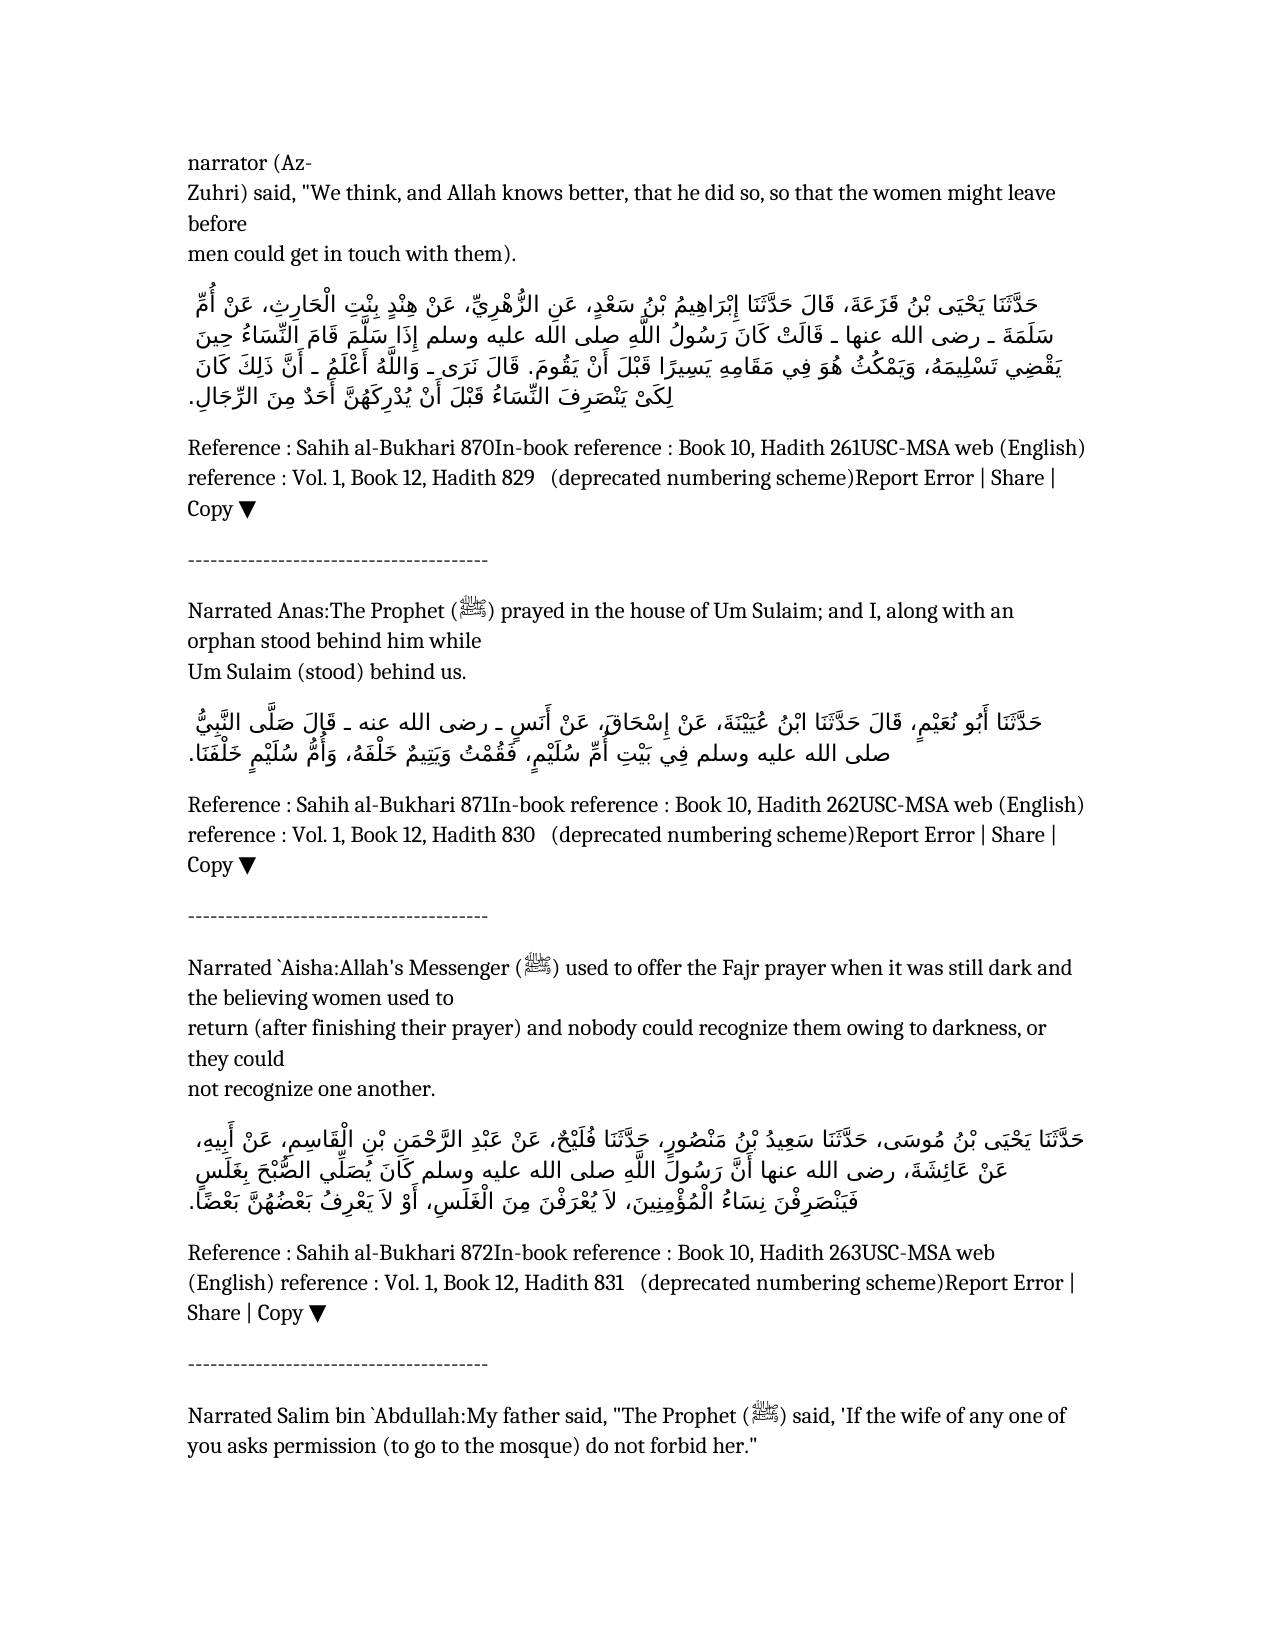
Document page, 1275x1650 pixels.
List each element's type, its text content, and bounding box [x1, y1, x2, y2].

text Reference : Sahih al-Bukhari 871In-book reference : Book 10, Hadith 262USC-MSA web (English) reference : Vol. 1, Book 12, Hadith 830 (deprecated numbering scheme)Report Error | Share | Copy ▼ [187, 792, 1087, 878]
text Narrated Salim bin `Abdullah:My father said, "The Prophet (ﷺ) said, 'If the wife of any one of you asks permission (to go to the mosque) do not forbid her." [187, 1402, 1087, 1459]
text Reference : Sahih al-Bukhari 870In-book reference : Book 10, Hadith 261USC-MSA web (English) reference : Vol. 1, Book 12, Hadith 829 (deprecated numbering scheme)Report Error | Share | Copy ▼ [187, 435, 1087, 522]
text Narrated `Aisha:Allah's Messenger (ﷺ) used to offer the Fajr prayer when it was still dark and the believing women used to return (after finishing their prayer) and nobody could recognize them owing to darkness, or they could not recognize one another. [187, 954, 1087, 1102]
text ---------------------------------------- [187, 546, 1087, 573]
text حَدَّثَنَا يَحْيَى بْنُ قَزَعَةَ، قَالَ حَدَّثَنَا إِبْرَاهِيمُ بْنُ سَعْدٍ، عَنِ الزُّهْرِيِّ، عَنْ هِنْدٍ بِنْتِ الْحَارِثِ، عَنْ أُمِّ سَلَمَةَ ـ رضى الله عنها ـ قَالَتْ كَانَ رَسُولُ اللَّهِ صلى الله عليه وسلم إِذَا سَلَّمَ قَامَ النِّسَاءُ حِينَ يَقْضِي تَسْلِيمَهُ، وَيَمْكُثُ هُوَ فِي مَقَامِهِ يَسِيرًا قَبْلَ أَنْ يَقُومَ‏.‏ قَالَ نَرَى ـ وَاللَّهُ أَعْلَمُ ـ أَنَّ ذَلِكَ كَانَ لِكَىْ يَنْصَرِفَ النِّسَاءُ قَبْلَ أَنْ يُدْرِكَهُنَّ أَحَدٌ مِنَ الرِّجَالِ‏.‏ [187, 292, 1087, 410]
text ---------------------------------------- [187, 1351, 1087, 1377]
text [187, 150, 1087, 267]
text حَدَّثَنَا يَحْيَى بْنُ مُوسَى، حَدَّثَنَا سَعِيدُ بْنُ مَنْصُورٍ، حَدَّثَنَا فُلَيْحٌ، عَنْ عَبْدِ الرَّحْمَنِ بْنِ الْقَاسِمِ، عَنْ أَبِيهِ، عَنْ عَائِشَةَ، رضى الله عنها أَنَّ رَسُولَ اللَّهِ صلى الله عليه وسلم كَانَ يُصَلِّي الصُّبْحَ بِغَلَسٍ فَيَنْصَرِفْنَ نِسَاءُ الْمُؤْمِنِينَ، لاَ يُعْرَفْنَ مِنَ الْغَلَسِ، أَوْ لاَ يَعْرِفُ بَعْضُهُنَّ بَعْضًا‏.‏ [187, 1127, 1087, 1214]
text حَدَّثَنَا أَبُو نُعَيْمٍ، قَالَ حَدَّثَنَا ابْنُ عُيَيْنَةَ، عَنْ إِسْحَاقَ، عَنْ أَنَسٍ ـ رضى الله عنه ـ قَالَ صَلَّى النَّبِيُّ صلى الله عليه وسلم فِي بَيْتِ أُمِّ سُلَيْمٍ، فَقُمْتُ وَيَتِيمٌ خَلْفَهُ، وَأُمُّ سُلَيْمٍ خَلْفَنَا‏.‏ [187, 709, 1087, 767]
text ---------------------------------------- [187, 903, 1087, 929]
text Reference : Sahih al-Bukhari 872In-book reference : Book 10, Hadith 263USC-MSA web (English) reference : Vol. 1, Book 12, Hadith 831 (deprecated numbering scheme)Report Error | Share | Copy ▼ [187, 1239, 1087, 1326]
text Narrated Anas:The Prophet (ﷺ) prayed in the house of Um Sulaim; and I, along with an orphan stood behind him while Um Sulaim (stood) behind us. [187, 597, 1087, 685]
